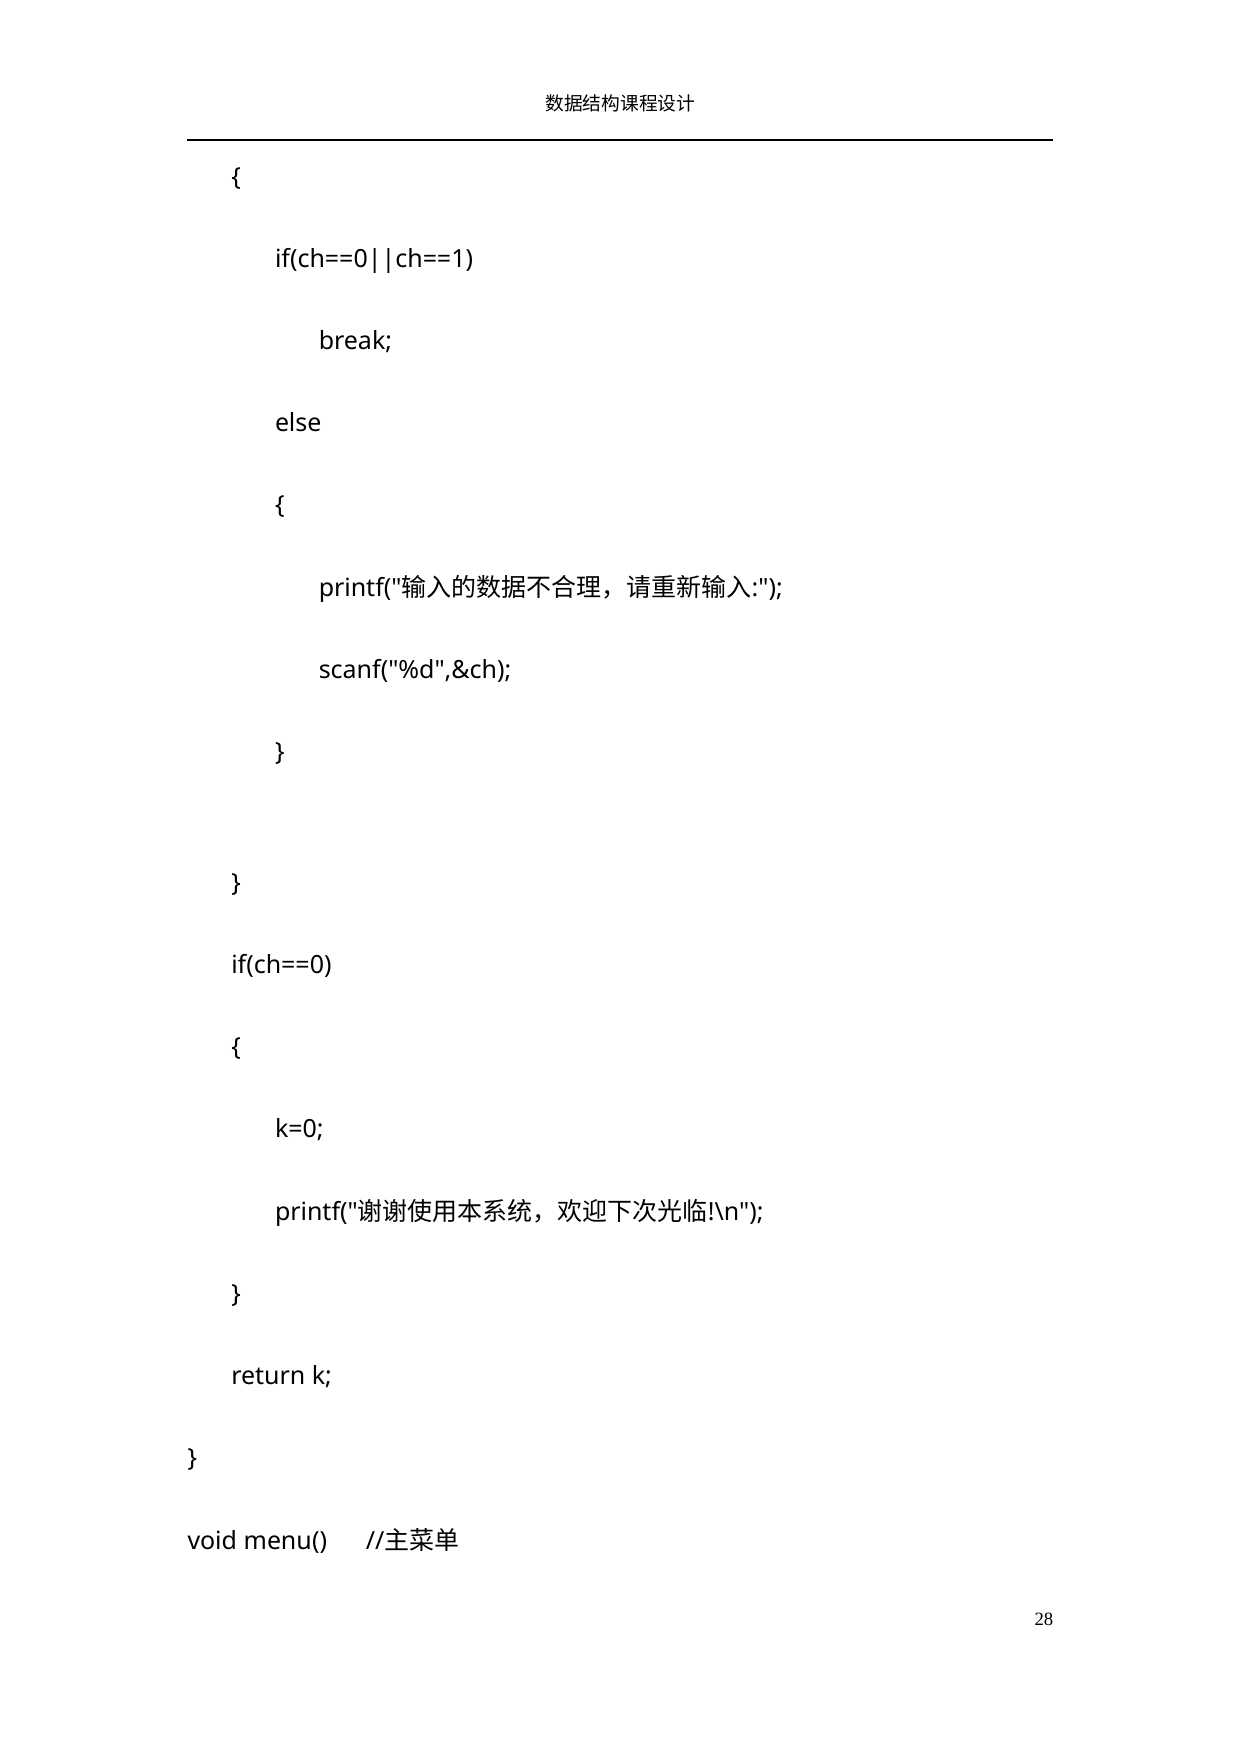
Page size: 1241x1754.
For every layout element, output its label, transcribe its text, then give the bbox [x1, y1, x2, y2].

text printf("输入的数据不合理，请重新输入:"); [187, 553, 1053, 618]
text return k; [187, 1342, 1053, 1407]
text } [187, 718, 1053, 783]
text { [187, 471, 1053, 536]
text } [187, 1261, 1053, 1326]
text if(ch==0) [187, 931, 1053, 996]
text scanf("%d",&ch); [187, 636, 1053, 701]
text break; [187, 307, 1053, 372]
text } [187, 1424, 1053, 1489]
text { [187, 1013, 1053, 1078]
text void menu() //主菜单 [187, 1506, 1053, 1571]
text k=0; [187, 1095, 1053, 1160]
text else [187, 389, 1053, 454]
text printf("谢谢使用本系统，欢迎下次光临!\n"); [187, 1177, 1053, 1242]
text { [187, 143, 1053, 208]
text if(ch==0||ch==1) [187, 225, 1053, 290]
text } [187, 849, 1053, 914]
